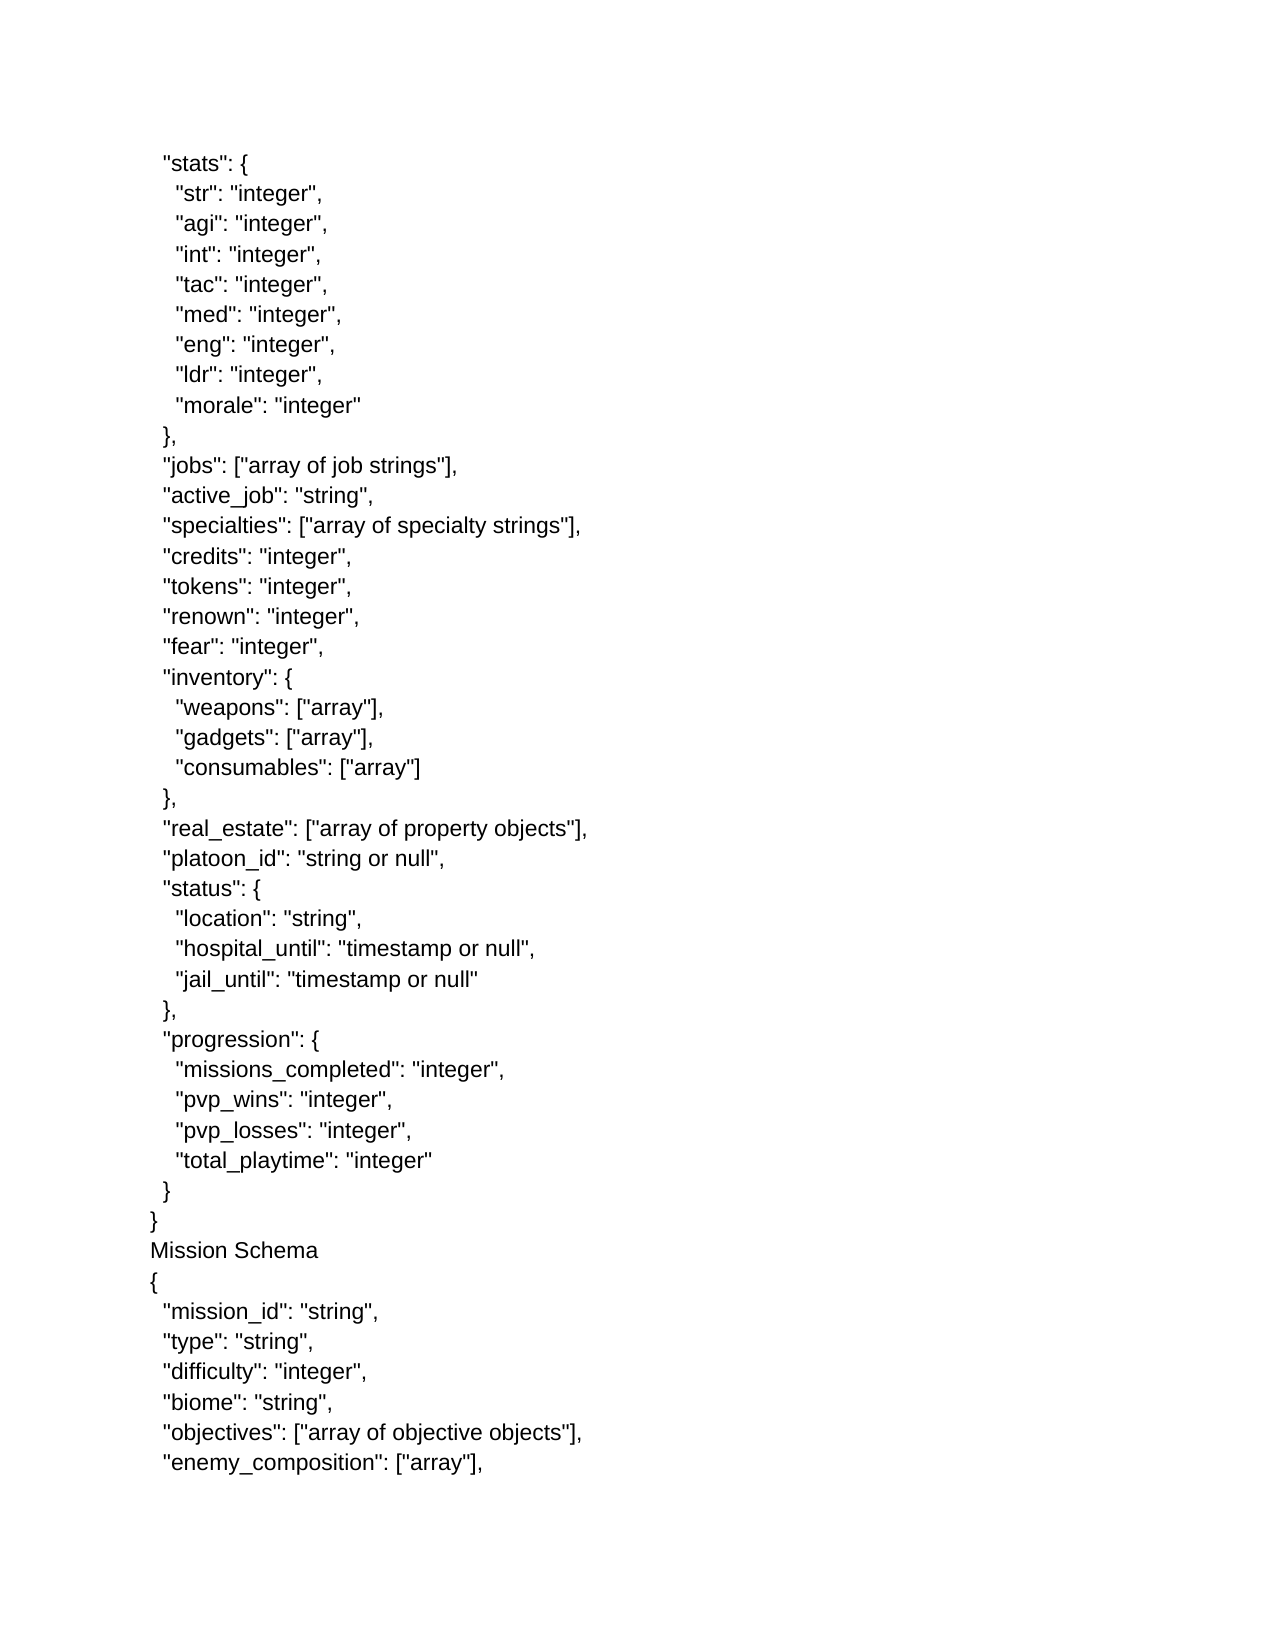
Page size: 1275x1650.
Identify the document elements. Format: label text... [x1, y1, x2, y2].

text "pvp_losses": "integer", [150, 1117, 1125, 1143]
text "active_job": "string", [150, 482, 1125, 509]
text "tac": "integer", [150, 271, 1125, 297]
text "biome": "string", [150, 1388, 1125, 1415]
text "location": "string", [150, 905, 1125, 932]
text "eng": "integer", [150, 331, 1125, 358]
text { [150, 1268, 1125, 1294]
text }, [150, 422, 1125, 448]
text "tokens": "integer", [150, 573, 1125, 599]
text "med": "integer", [150, 301, 1125, 327]
text "jail_until": "timestamp or null" [150, 966, 1125, 992]
text "weapons": ["array"], [150, 694, 1125, 720]
text "jobs": ["array of job strings"], [150, 452, 1125, 478]
text "enemy_composition": ["array"], [150, 1449, 1125, 1475]
text "progression": { [150, 1026, 1125, 1052]
text "status": { [150, 875, 1125, 901]
text "mission_id": "string", [150, 1298, 1125, 1324]
text "str": "integer", [150, 180, 1125, 207]
text "inventory": { [150, 663, 1125, 690]
text "ldr": "integer", [150, 361, 1125, 388]
text }, [150, 996, 1125, 1022]
text } [150, 1207, 1125, 1234]
text Mission Schema [150, 1237, 1125, 1264]
text }, [150, 784, 1125, 811]
text "fear": "integer", [150, 633, 1125, 660]
text } [150, 1177, 1125, 1203]
text "missions_completed": "integer", [150, 1056, 1125, 1083]
text "stats": { [150, 150, 1125, 176]
text "type": "string", [150, 1328, 1125, 1354]
text "hospital_until": "timestamp or null", [150, 935, 1125, 962]
text "specialties": ["array of specialty strings"], [150, 512, 1125, 539]
text "objectives": ["array of objective objects"], [150, 1419, 1125, 1445]
text "consumables": ["array"] [150, 754, 1125, 781]
text "pvp_wins": "integer", [150, 1086, 1125, 1113]
text "total_playtime": "integer" [150, 1147, 1125, 1173]
text "int": "integer", [150, 241, 1125, 267]
text "renown": "integer", [150, 603, 1125, 629]
text "credits": "integer", [150, 543, 1125, 569]
text "morale": "integer" [150, 392, 1125, 418]
text "real_estate": ["array of property objects"], [150, 814, 1125, 841]
text "gadgets": ["array"], [150, 724, 1125, 750]
text "agi": "integer", [150, 210, 1125, 237]
text "platoon_id": "string or null", [150, 845, 1125, 871]
text "difficulty": "integer", [150, 1358, 1125, 1385]
